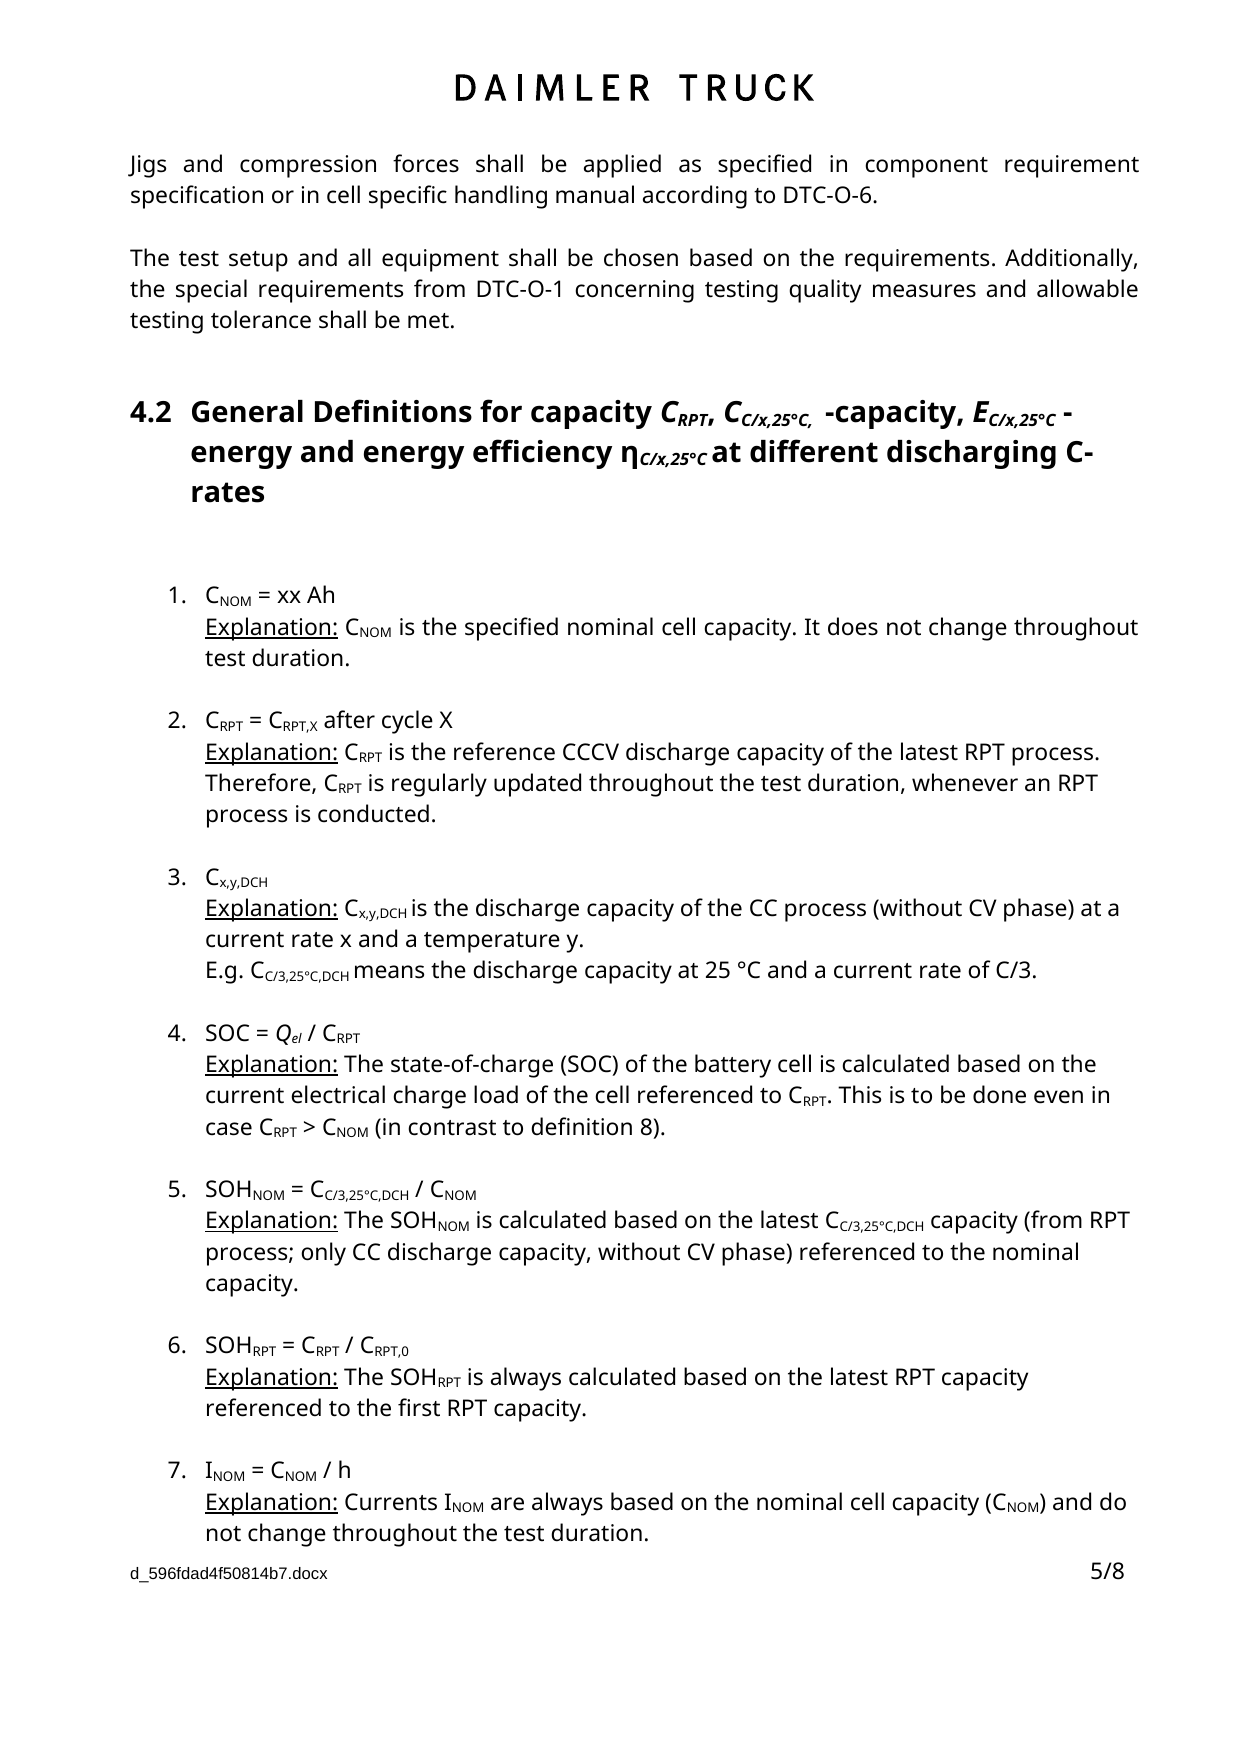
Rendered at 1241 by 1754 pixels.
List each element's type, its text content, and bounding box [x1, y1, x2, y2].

list Explanation: CRPT is the reference CCCV discharge capacity of the latest RPT process. Therefore, CRPT is regularly updated throughout the test duration, whenever an RPT process is conducted. [205, 736, 1140, 829]
list CRPT = CRPT,X after cycle X [167, 704, 1140, 736]
list Explanation: Cx,y,DCH is the discharge capacity of the CC process (without CV phase) at a current rate x and a temperature y. E.g. CC/3,25°C,DCH means the discharge capacity at 25 °C and a current rate of C/3. [205, 892, 1140, 986]
subtitle General Definitions for capacity CRPT, CC/x,25°C, -capacity, EC/x,25°C -energy and energy efficiency ηC/x,25°C at different discharging C-rates [130, 391, 1140, 511]
list Explanation: The SOHRPT is always calculated based on the latest RPT capacity referenced to the first RPT capacity. [205, 1361, 1140, 1423]
text Jigs and compression forces shall be applied as specified in component requirement specification or in cell specific handling manual according to DTC-O-6. [130, 148, 1140, 210]
list Explanation: CNOM is the specified nominal cell capacity. It does not change throughout test duration. [205, 611, 1140, 673]
list SOHRPT = CRPT / CRPT,0 [167, 1329, 1140, 1361]
list SOC = Qel / CRPT Explanation: The state-of-charge (SOC) of the battery cell is calculated based on the current electrical charge load of the cell referenced to CRPT. This is to be done even in case CRPT > CNOM (in contrast to definition 8). [167, 1017, 1140, 1142]
list Cx,y,DCH [167, 861, 1140, 892]
list CNOM = xx Ah [167, 579, 1140, 611]
list Explanation: The SOHNOM is calculated based on the latest CC/3,25°C,DCH capacity (from RPT process; only CC discharge capacity, without CV phase) referenced to the nominal capacity. [205, 1204, 1140, 1298]
list INOM = CNOM / h Explanation: Currents INOM are always based on the nominal cell capacity (CNOM) and do not change throughout the test duration. [167, 1454, 1140, 1548]
text The test setup and all equipment shall be chosen based on the requirements. Additionally, the special requirements from DTC-O-1 concerning testing quality measures and allowable testing tolerance shall be met. [130, 241, 1140, 335]
list SOHNOM = CC/3,25°C,DCH / CNOM [167, 1173, 1140, 1204]
